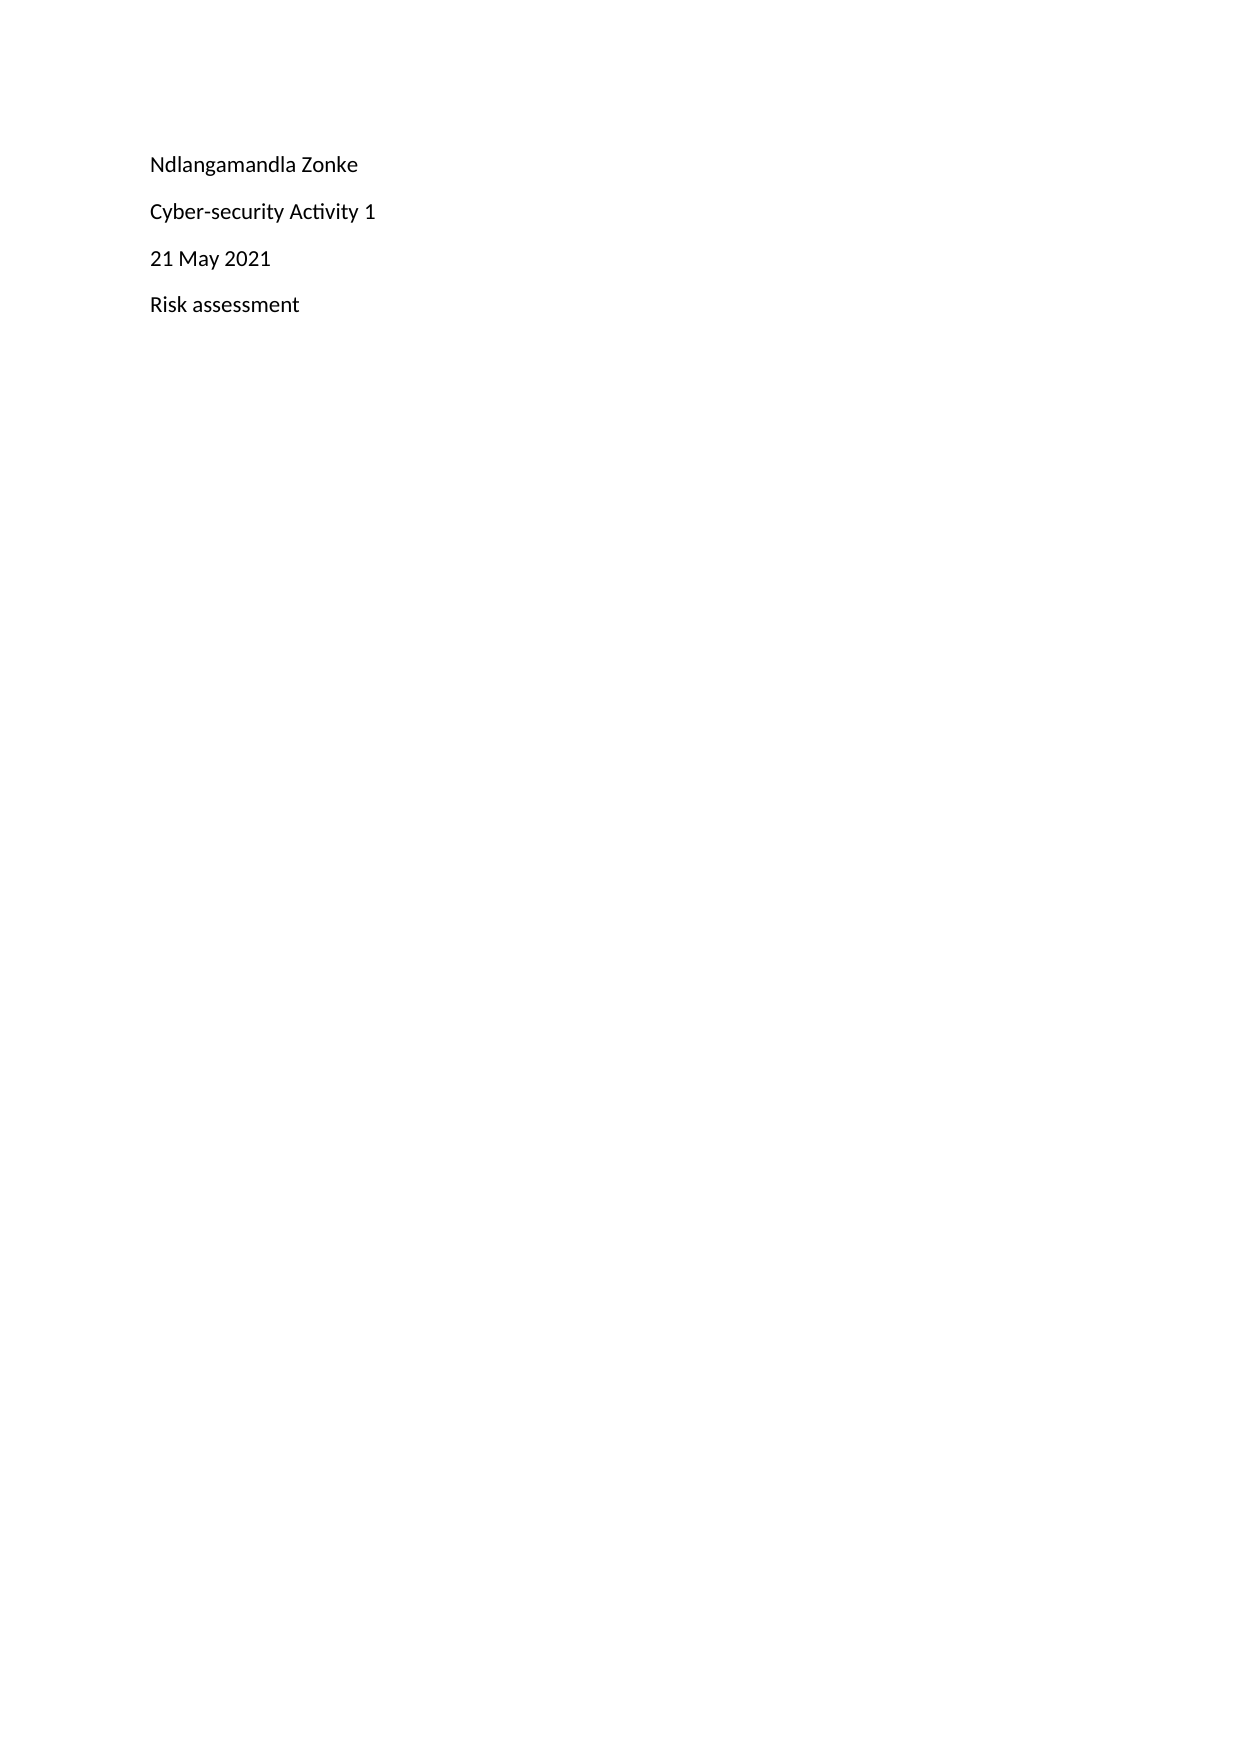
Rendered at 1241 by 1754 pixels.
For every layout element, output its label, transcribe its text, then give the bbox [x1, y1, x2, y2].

text Ndlangamandla Zonke [150, 150, 1090, 178]
text Cyber-security Activity 1 [150, 197, 1090, 225]
text 21 May 2021 [150, 244, 1090, 272]
text Risk assessment [150, 291, 1090, 319]
